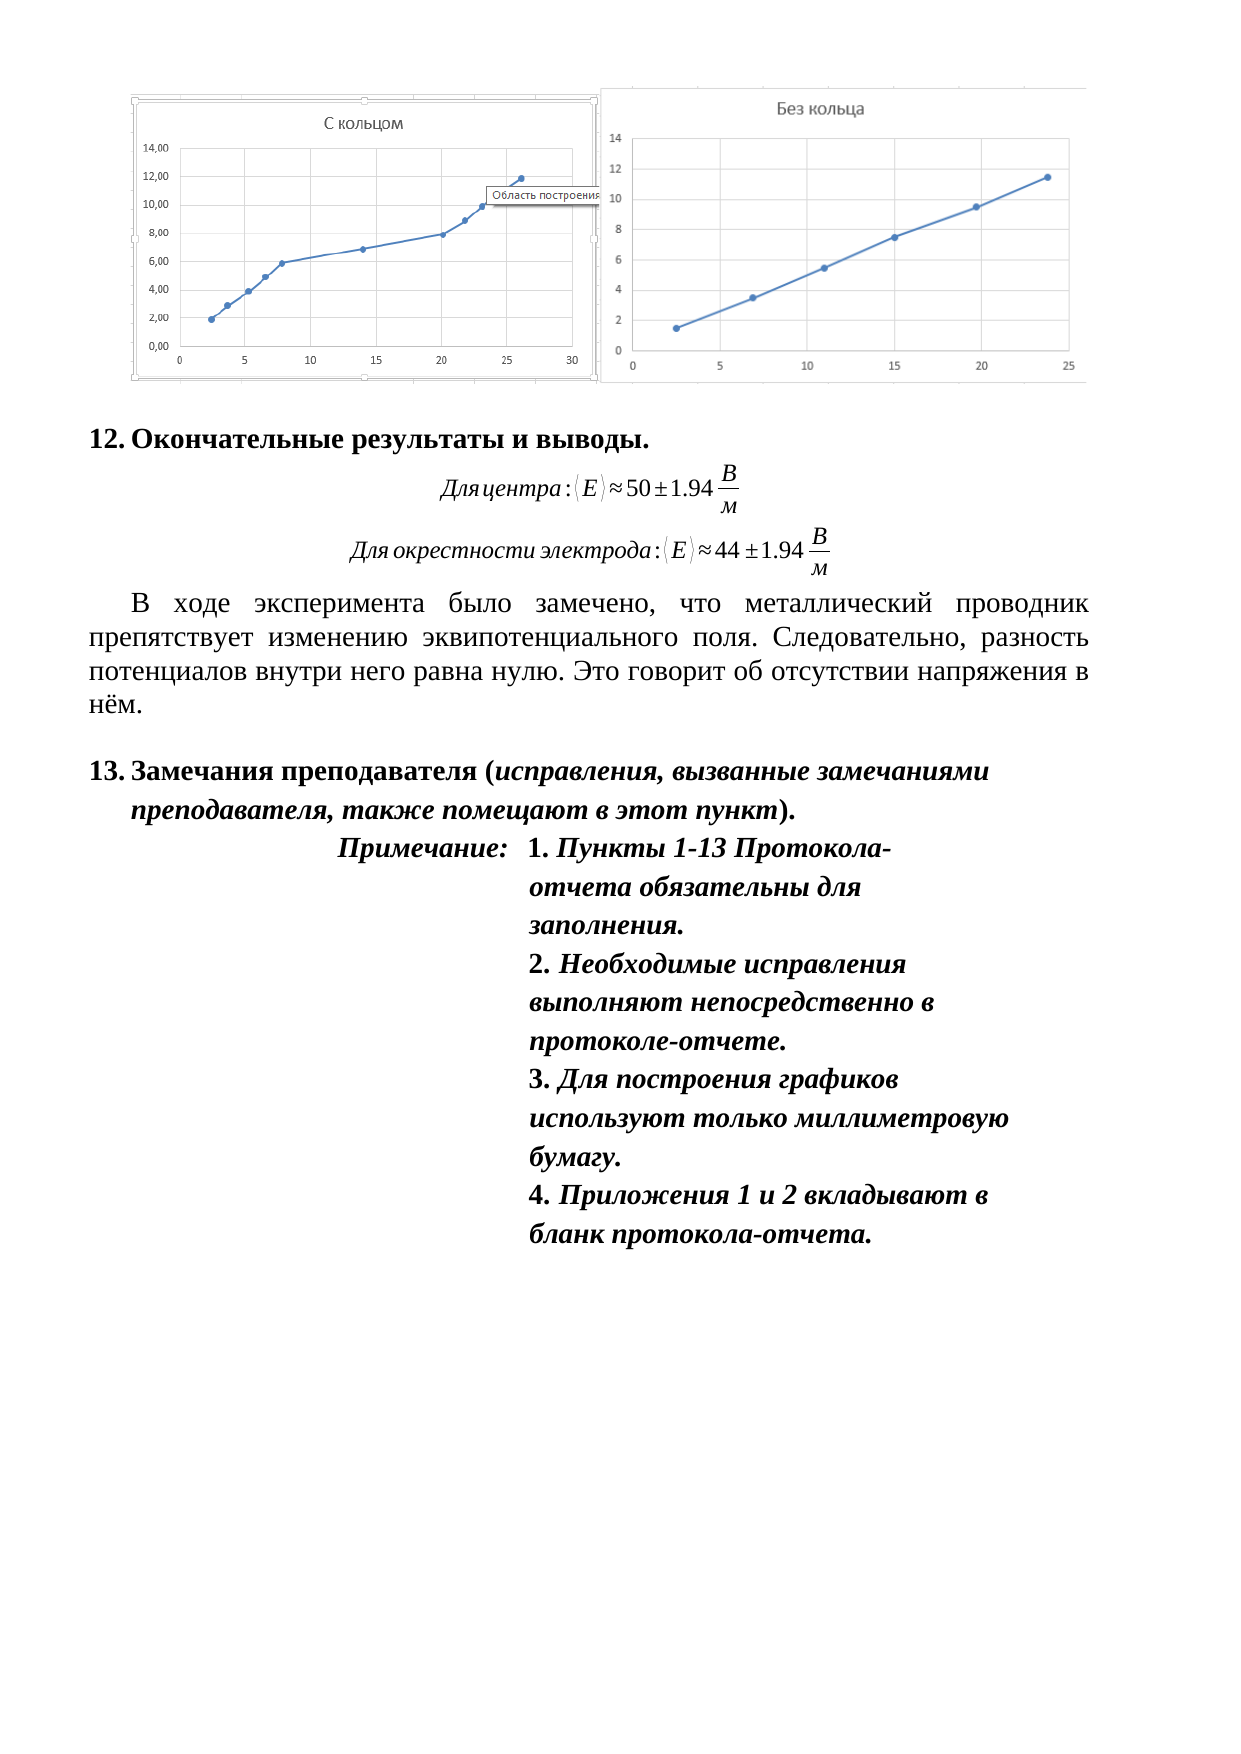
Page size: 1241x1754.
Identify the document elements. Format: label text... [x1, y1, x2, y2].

list Замечания преподавателя (исправления, вызванные замечаниями преподавателя, также помещают в этот пункт). [89, 753, 1090, 825]
list Необходимые исправления выполняют непосредственно в протоколе-отчете. [528, 946, 1026, 1057]
picture [130, 86, 1087, 384]
text Примечание: 1. Пункты 1-13 Протокола-отчета обязательны для заполнения. [337, 830, 957, 941]
list Приложения 1 и 2 вкладывают в бланк протокола-отчета. [528, 1177, 1019, 1249]
list Окончательные результаты и выводы. [89, 421, 1090, 455]
list Для построения графиков используют только миллиметровую бумагу. [528, 1062, 1028, 1172]
text В ходе эксперимента было замечено, что металлический проводник препятствует изменению эквипотенциального поля. Следовательно, разность потенциалов внутри него равна нулю. Это говорит об отсутствии напряжения в нём. [89, 586, 1090, 720]
